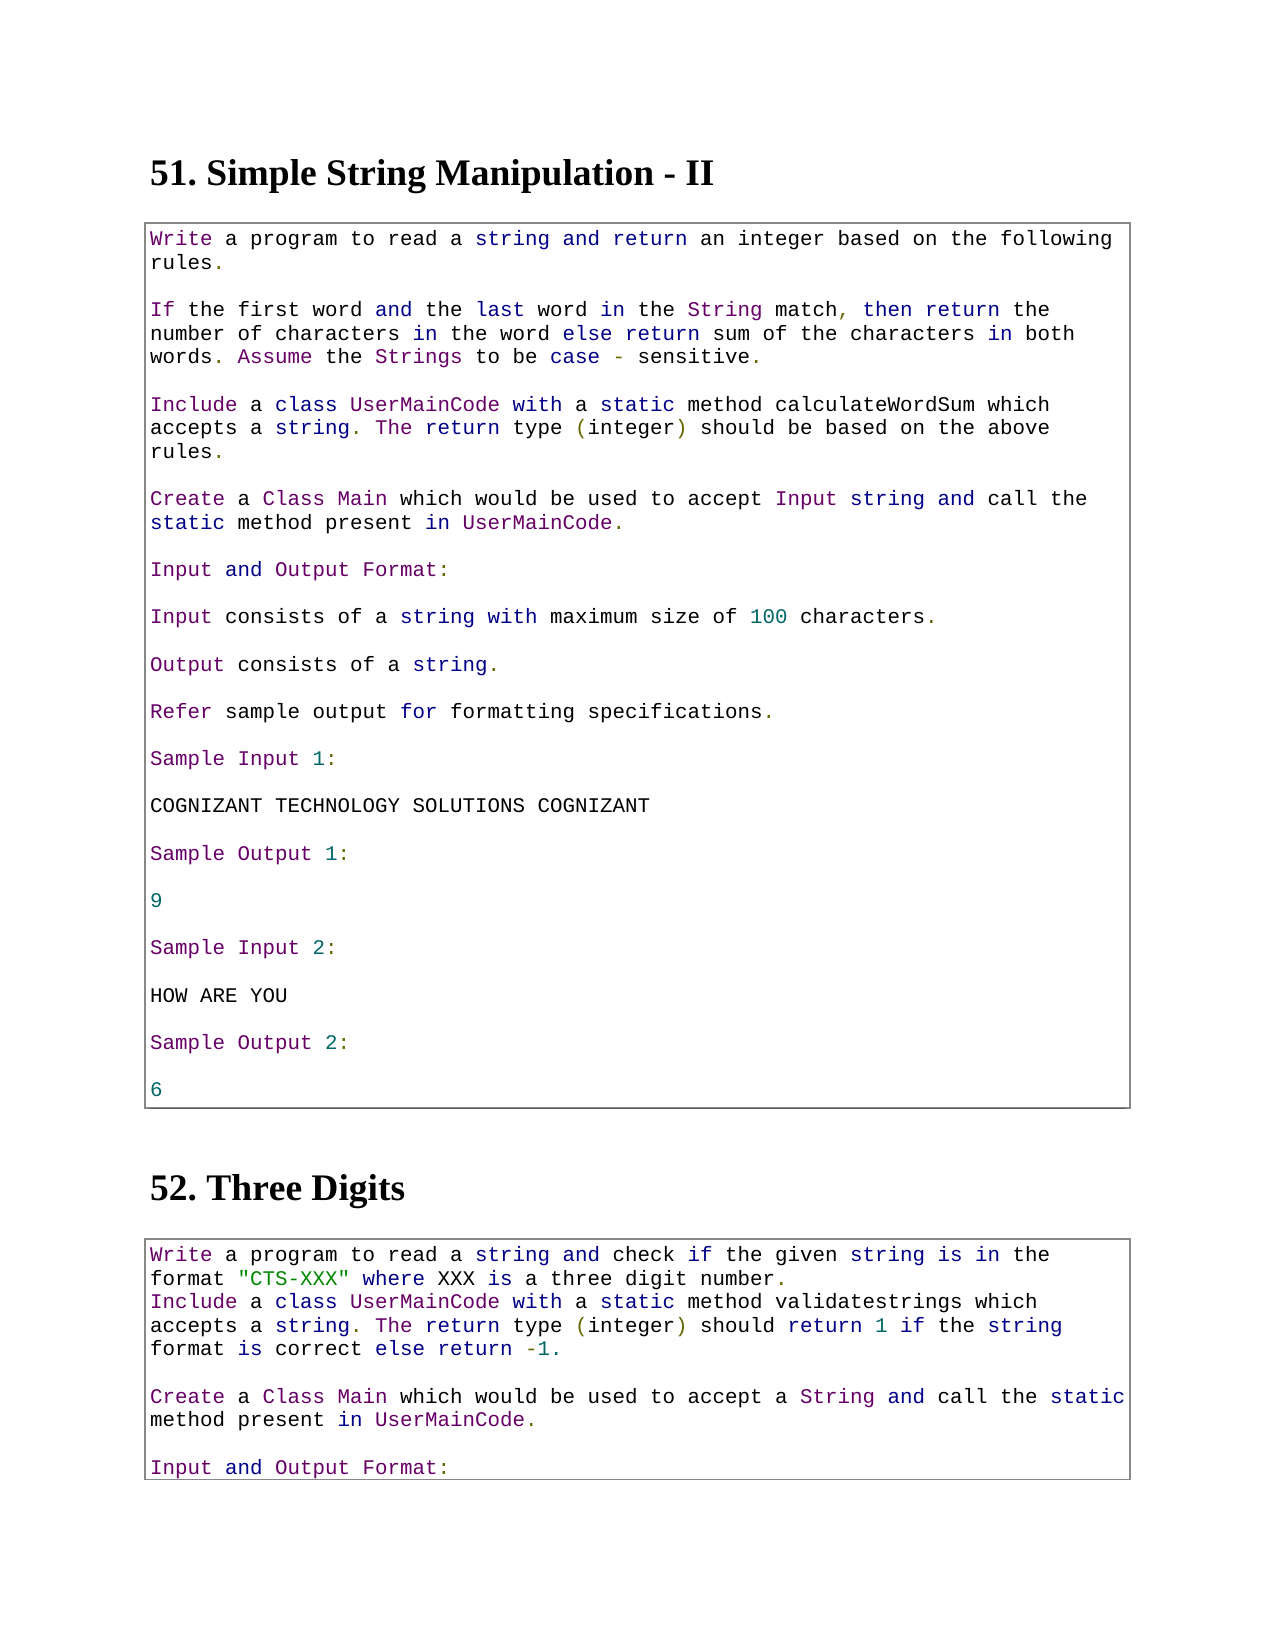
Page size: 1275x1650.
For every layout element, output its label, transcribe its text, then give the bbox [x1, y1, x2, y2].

text Refer sample output for formatting specifications. [150, 701, 1125, 724]
text 51. Simple String Manipulation - II [150, 150, 1125, 193]
text Sample Output 2: [150, 1032, 1125, 1056]
text 9 [150, 890, 1125, 914]
text COGNIZANT TECHNOLOGY SOLUTIONS COGNIZANT [150, 796, 1125, 819]
text Input and Output Format: [150, 559, 1125, 583]
text Create a Class Main which would be used to accept a String and call the static method present in UserMainCode. [150, 1386, 1125, 1433]
text 6 [146, 1073, 1129, 1107]
text Sample Input 2: [150, 937, 1125, 961]
text Sample Input 1: [150, 748, 1125, 772]
text Output consists of a string. [150, 654, 1125, 677]
text Include a class UserMainCode with a static method validatestrings which accepts a string. The return type (integer) should return 1 if the string format is correct else return -1. [150, 1291, 1125, 1362]
text Include a class UserMainCode with a static method calculateWordSum which accepts a string. The return type (integer) should be based on the above rules. [150, 393, 1125, 464]
text Input and Output Format: [150, 1457, 1125, 1479]
text 52. Three Digits [150, 1166, 1125, 1209]
text If the first word and the last word in the String match, then return the number of characters in the word else return sum of the characters in both words. Assume the Strings to be case - sensitive. [150, 299, 1125, 370]
text HOW ARE YOU [150, 985, 1125, 1008]
text Write a program to read a string and return an integer based on the following rules. [146, 224, 1129, 275]
text Input consists of a string with maximum size of 100 characters. [150, 606, 1125, 630]
text Create a Class Main which would be used to accept Input string and call the static method present in UserMainCode. [150, 488, 1125, 535]
text Write a program to read a string and check if the given string is in the format "CTS-XXX" where XXX is a three digit number. [146, 1240, 1129, 1291]
text Sample Output 1: [150, 843, 1125, 866]
